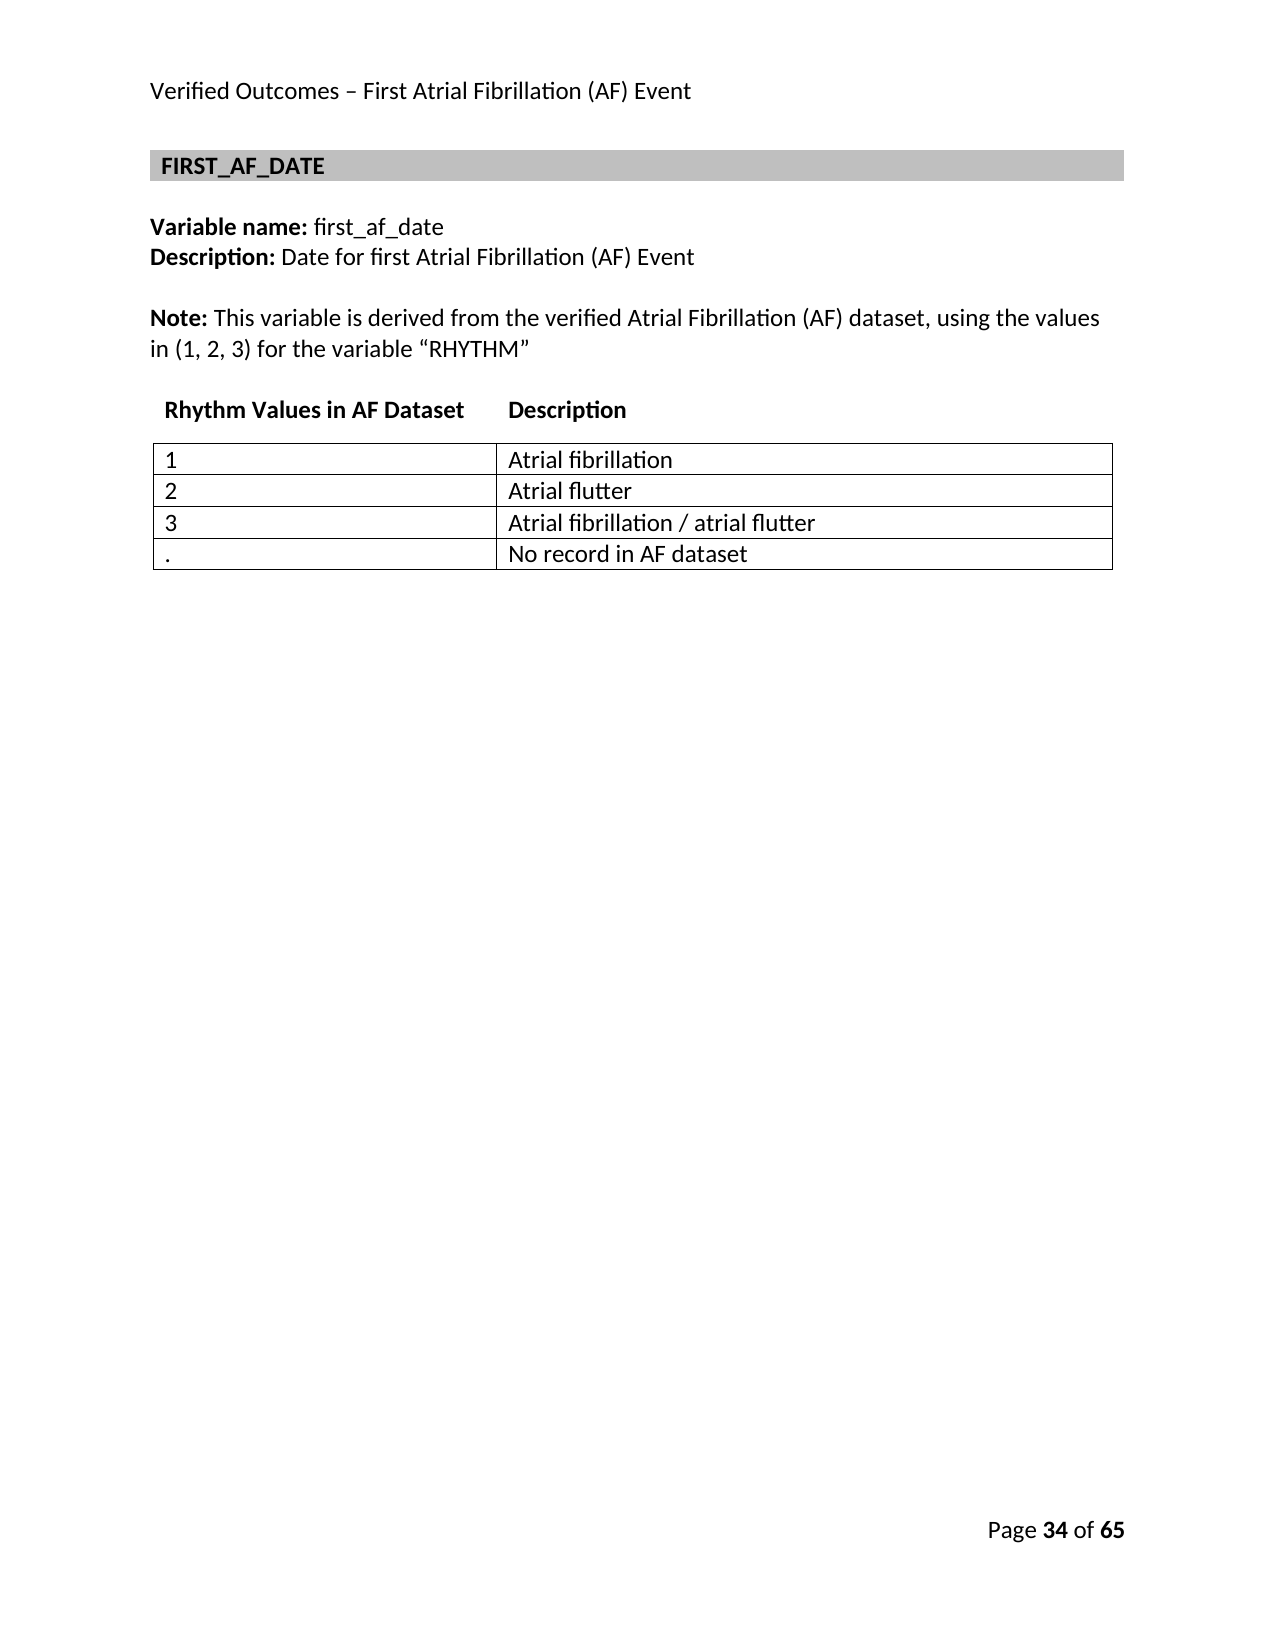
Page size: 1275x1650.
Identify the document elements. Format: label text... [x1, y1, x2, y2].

table_cell 3 [154, 507, 496, 537]
table_cell 1 [154, 444, 496, 474]
table_header FIRST_AF_DATE [150, 150, 1124, 181]
table_cell Atrial flutter [497, 475, 1112, 506]
table_cell Atrial fibrillation / atrial flutter [497, 507, 1112, 537]
text Description: Date for first Atrial Fibrillation (AF) Event [150, 242, 1125, 272]
text Variable name: first_af_date [150, 211, 1125, 242]
table_cell No record in AF dataset [497, 539, 1112, 569]
table_header Rhythm Values in AF Dataset [153, 394, 497, 443]
table_header Description [497, 394, 1112, 443]
text Note: This variable is derived from the verified Atrial Fibrillation (AF) dataset, using the values in (1, 2, 3) for the variable “RHYTHM” [150, 303, 1125, 364]
table_cell . [154, 539, 496, 569]
table_cell 2 [154, 475, 496, 506]
table_cell Atrial fibrillation [497, 444, 1112, 474]
